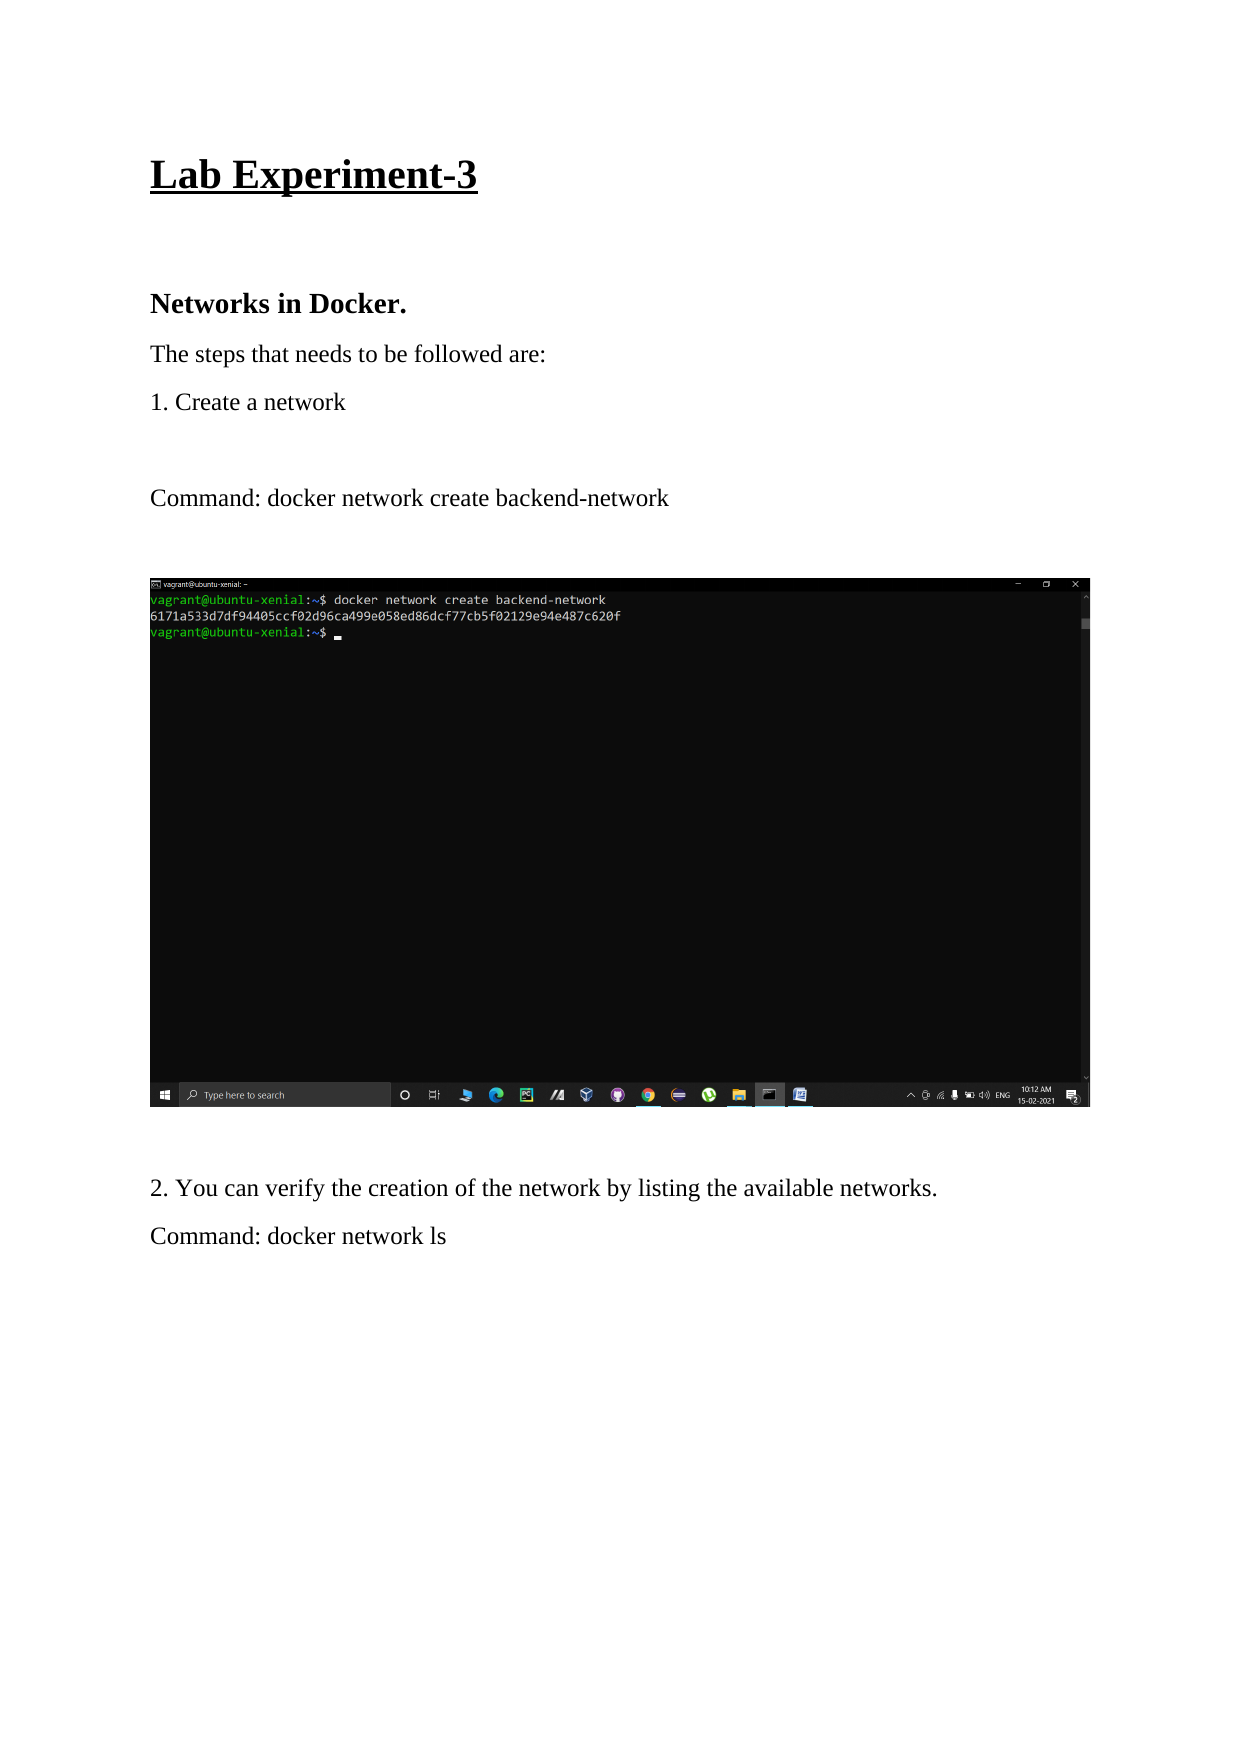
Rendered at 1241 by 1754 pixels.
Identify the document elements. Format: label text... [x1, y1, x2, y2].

text Command: docker network ls [150, 1221, 1090, 1250]
text Lab Experiment-3 [150, 150, 1090, 198]
text The steps that needs to be followed are: [150, 339, 1090, 368]
picture [150, 578, 1091, 1107]
text 2. You can verify the creation of the network by listing the available networks. [150, 1173, 1090, 1202]
text 1. Create a network [150, 387, 1090, 416]
text Networks in Docker. [150, 287, 1090, 320]
text Command: docker network create backend-network [150, 483, 1090, 511]
